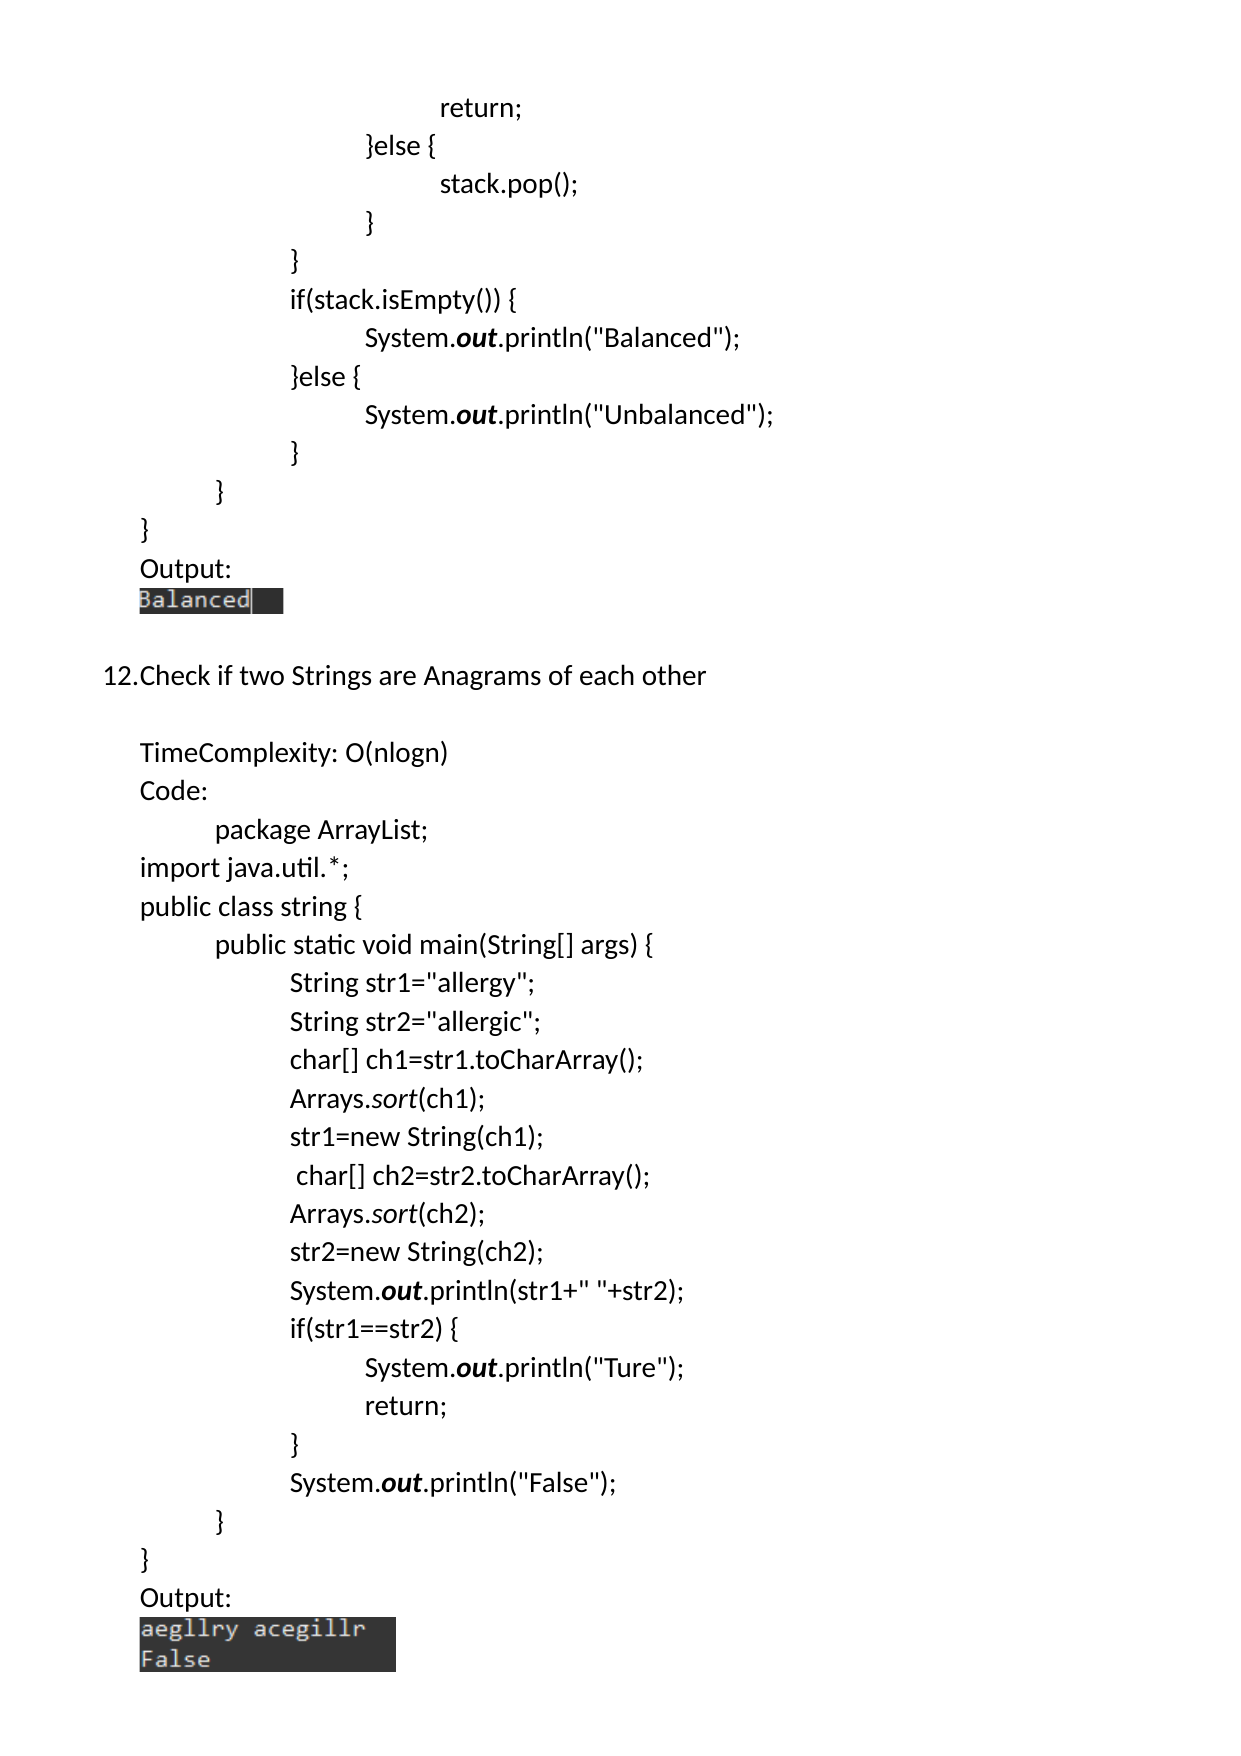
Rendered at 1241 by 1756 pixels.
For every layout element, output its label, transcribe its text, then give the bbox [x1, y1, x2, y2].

list Output: [139, 550, 1240, 586]
list package ArrayList; [139, 811, 1240, 846]
list return; [139, 89, 1240, 124]
list TimeComplexity: O(nlogn) [139, 734, 1240, 769]
list import java.util.*; [139, 849, 1240, 885]
list Check if two Strings are Anagrams of each other [102, 657, 1240, 693]
list Output: [139, 1579, 1240, 1615]
list Arrays.sort(ch2); [139, 1195, 1240, 1231]
list public static void main(String[] args) { [139, 926, 1240, 962]
list } [139, 242, 1240, 278]
list String str2="allergic"; [139, 1003, 1240, 1038]
list Code: [139, 772, 1240, 808]
list String str1="allergy"; [139, 964, 1240, 1000]
list char[] ch1=str1.toCharArray(); [139, 1041, 1240, 1077]
list System.out.println("Balanced"); [139, 319, 1240, 355]
list System.out.println("False"); [139, 1464, 1240, 1500]
list } [139, 473, 1240, 509]
list } [139, 511, 1240, 547]
picture [139, 588, 284, 614]
list System.out.println("Unbalanced"); [139, 396, 1240, 432]
list }else { [139, 127, 1240, 163]
picture [139, 1617, 396, 1672]
list public class string { [139, 888, 1240, 923]
list System.out.println(str1+" "+str2); [139, 1272, 1240, 1308]
list } [139, 1541, 1240, 1577]
list char[] ch2=str2.toCharArray(); [139, 1157, 1240, 1192]
list } [139, 434, 1240, 470]
list Arrays.sort(ch1); [139, 1080, 1240, 1115]
list } [139, 1426, 1240, 1461]
list } [139, 1503, 1240, 1538]
list } [139, 204, 1240, 239]
list str2=new String(ch2); [139, 1233, 1240, 1269]
list }else { [139, 358, 1240, 393]
list return; [139, 1387, 1240, 1423]
list stack.pop(); [139, 166, 1240, 201]
list if(stack.isEmpty()) { [139, 281, 1240, 316]
list if(str1==str2) { [139, 1310, 1240, 1346]
list System.out.println("Ture"); [139, 1349, 1240, 1384]
list str1=new String(ch1); [139, 1118, 1240, 1154]
